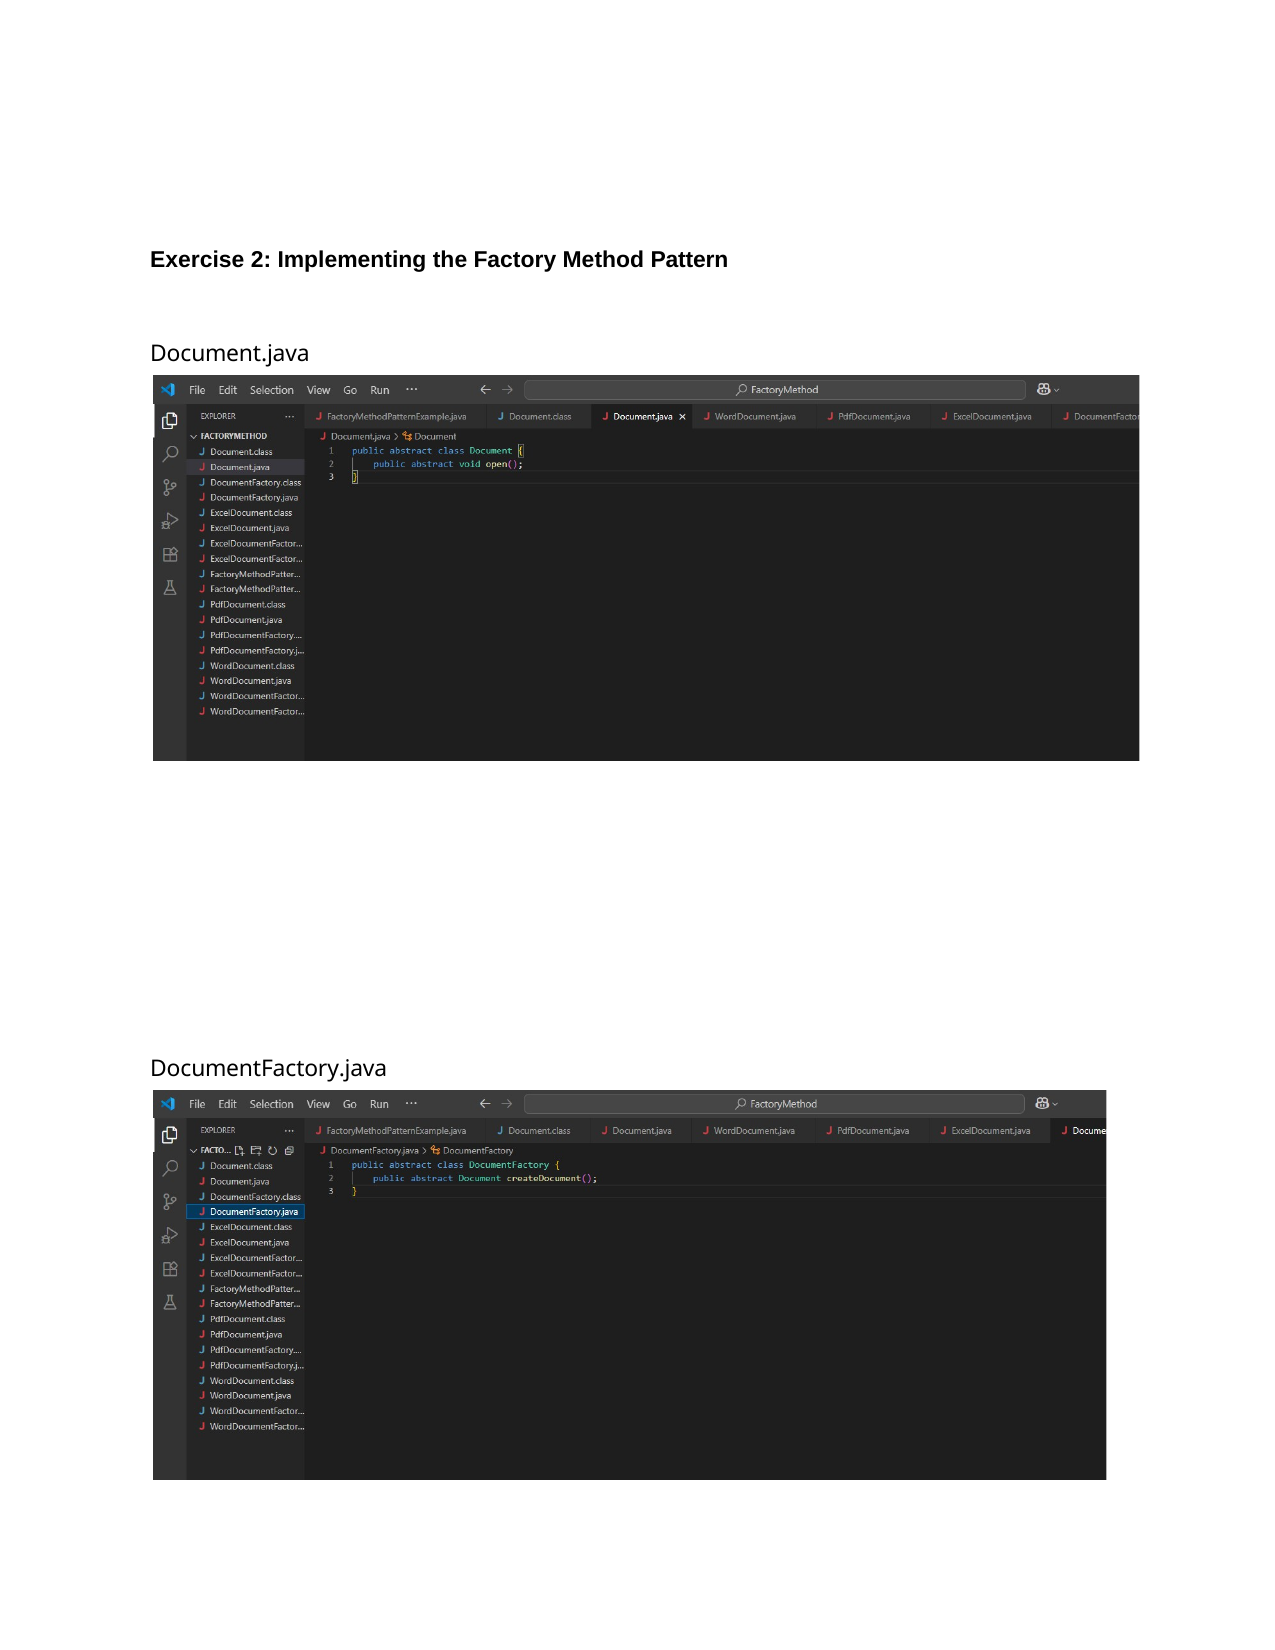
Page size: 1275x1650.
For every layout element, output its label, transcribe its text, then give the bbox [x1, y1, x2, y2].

picture [153, 1090, 1107, 1480]
text Document.java [150, 337, 1162, 368]
subtitle Exercise 2: Implementing the Factory Method Pattern [150, 246, 1162, 272]
text DocumentFactory.java [150, 1052, 1162, 1083]
picture [153, 375, 1140, 761]
